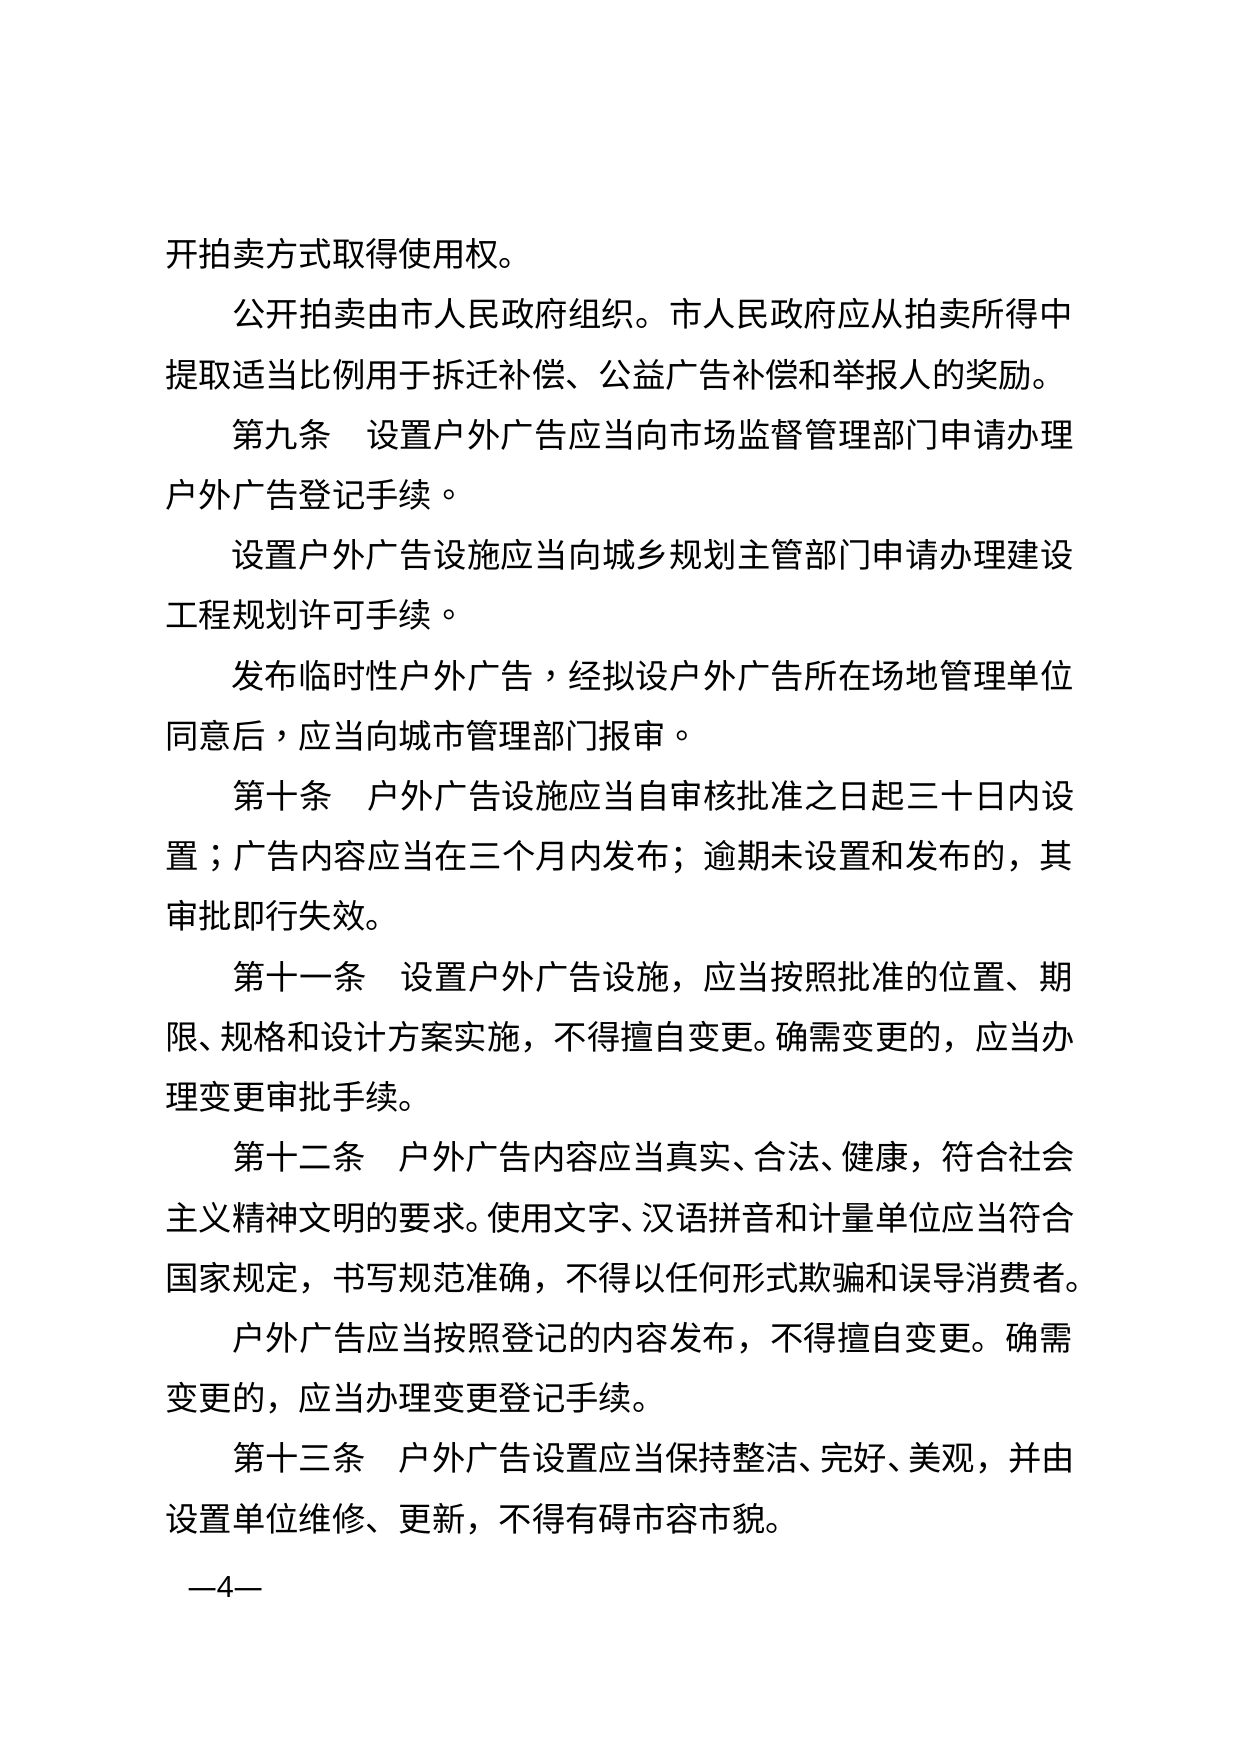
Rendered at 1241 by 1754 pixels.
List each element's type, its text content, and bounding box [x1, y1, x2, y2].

text 发布临时性户外广告，经拟设户外广告所在场地管理单位同意后，应当向城市管理部门报审。 [165, 640, 1075, 760]
text 户外广告应当按照登记的内容发布，不得擅自变更。确需变更的，应当办理变更登记手续。 [165, 1362, 1075, 1483]
text 第十二条 户外广告内容应当真实、合法、健康，符合社会主义精神文明的要求。使用文字、汉语拼音和计量单位应当符合国家规定，书写规范准确，不得以任何形式欺骗和误导消费者。 [165, 1122, 1075, 1362]
text 第九条 设置户外广告应当向市场监督管理部门申请办理户外广告登记手续。 [165, 399, 1075, 519]
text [165, 1483, 1075, 1543]
text 第十条 户外广告设施应当自审核批准之日起三十日内设置；广告内容应当在三个月内发布；逾期未设置和发布的，其审批即行失效。 [165, 760, 1075, 941]
text 设置户外广告设施应当向城乡规划主管部门申请办理建设工程规划许可手续。 [165, 519, 1075, 640]
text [165, 218, 1075, 279]
text 公开拍卖由市人民政府组织。市人民政府应从拍卖所得中提取适当比例用于拆迁补偿、公益广告补偿和举报人的奖励。 [165, 279, 1075, 399]
text 第十一条 设置户外广告设施，应当按照批准的位置、期限、规格和设计方案实施，不得擅自变更。确需变更的，应当办理变更审批手续。 [165, 941, 1075, 1122]
